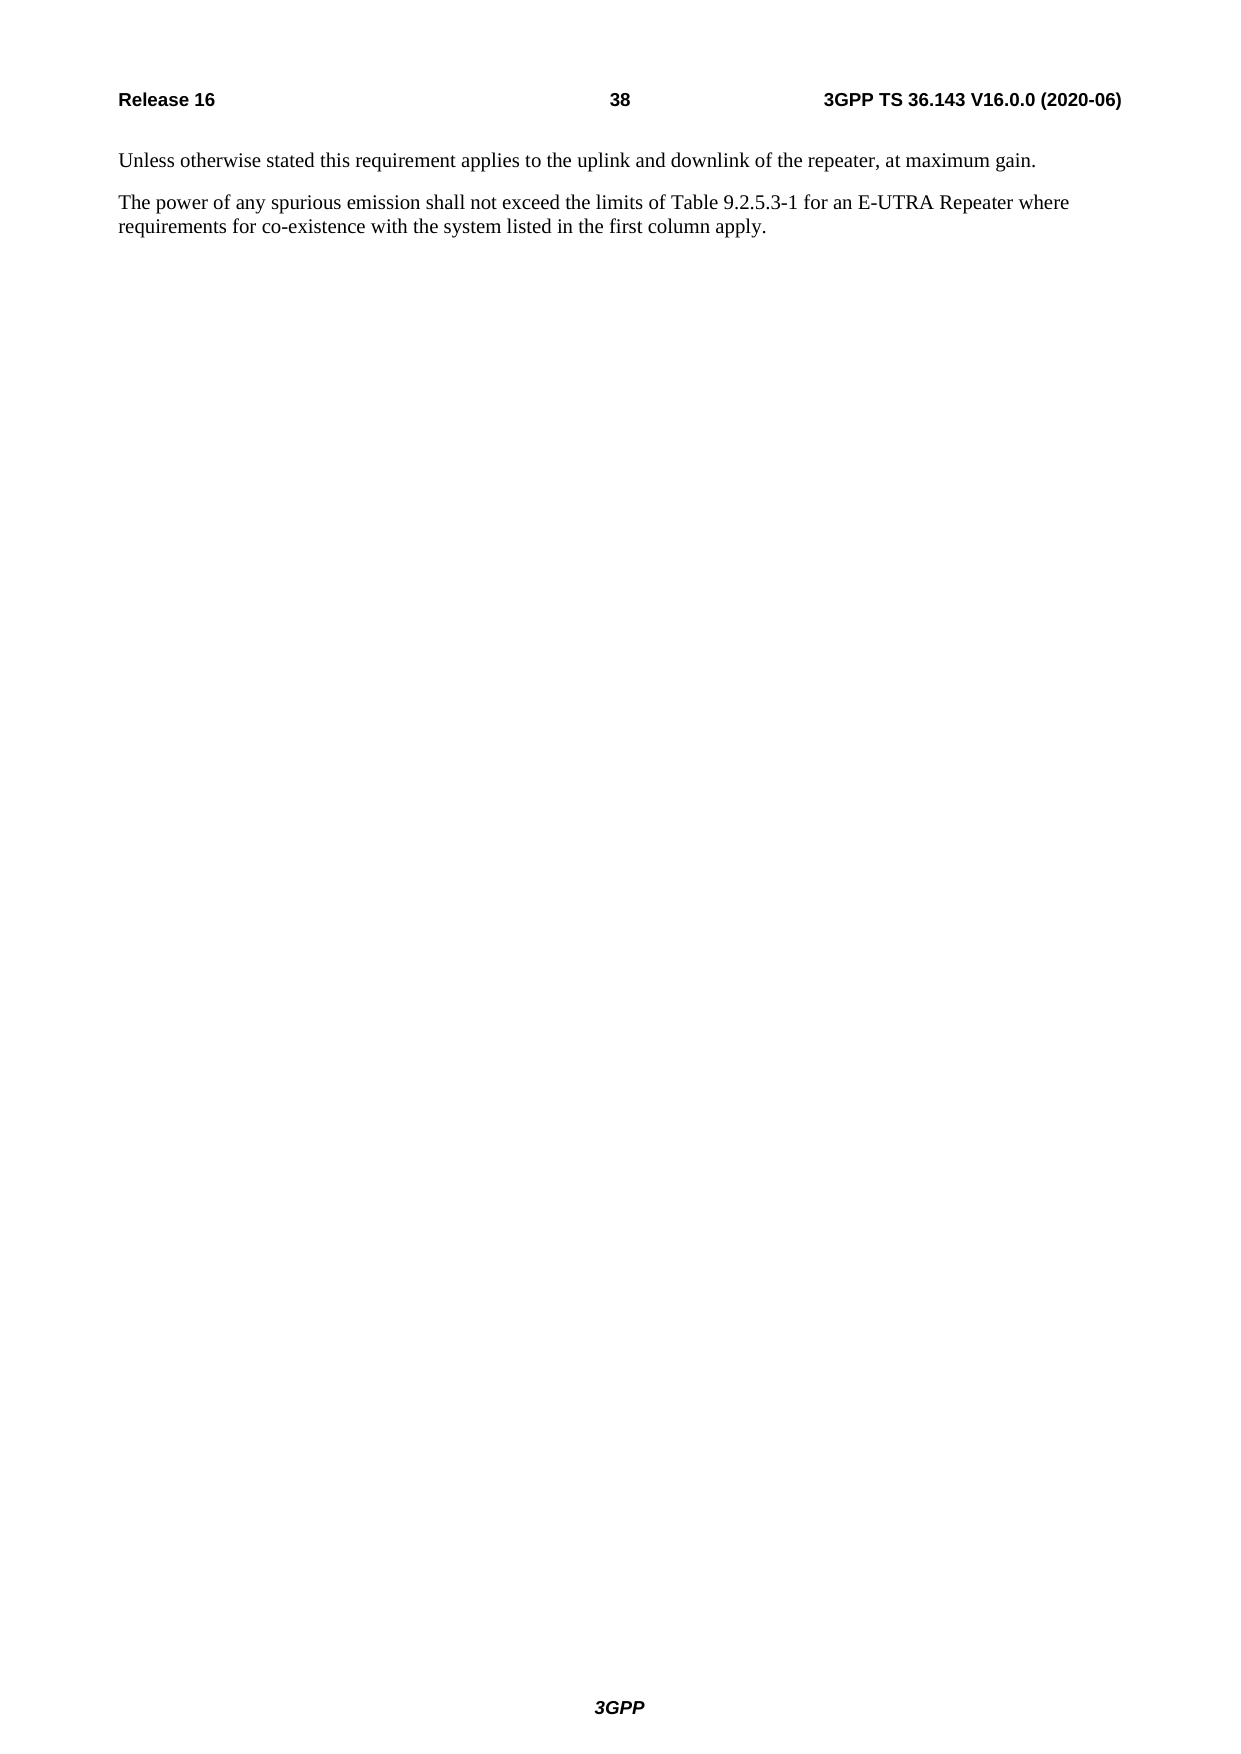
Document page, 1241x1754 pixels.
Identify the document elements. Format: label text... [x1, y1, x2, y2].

text Unless otherwise stated this requirement applies to the uplink and downlink of the repeater, at maximum gain. [118, 147, 1122, 172]
text The power of any spurious emission shall not exceed the limits of Table 9.2.5.3-1 for an E-UTRA Repeater where requirements for co-existence with the system listed in the first column apply. [118, 190, 1122, 238]
